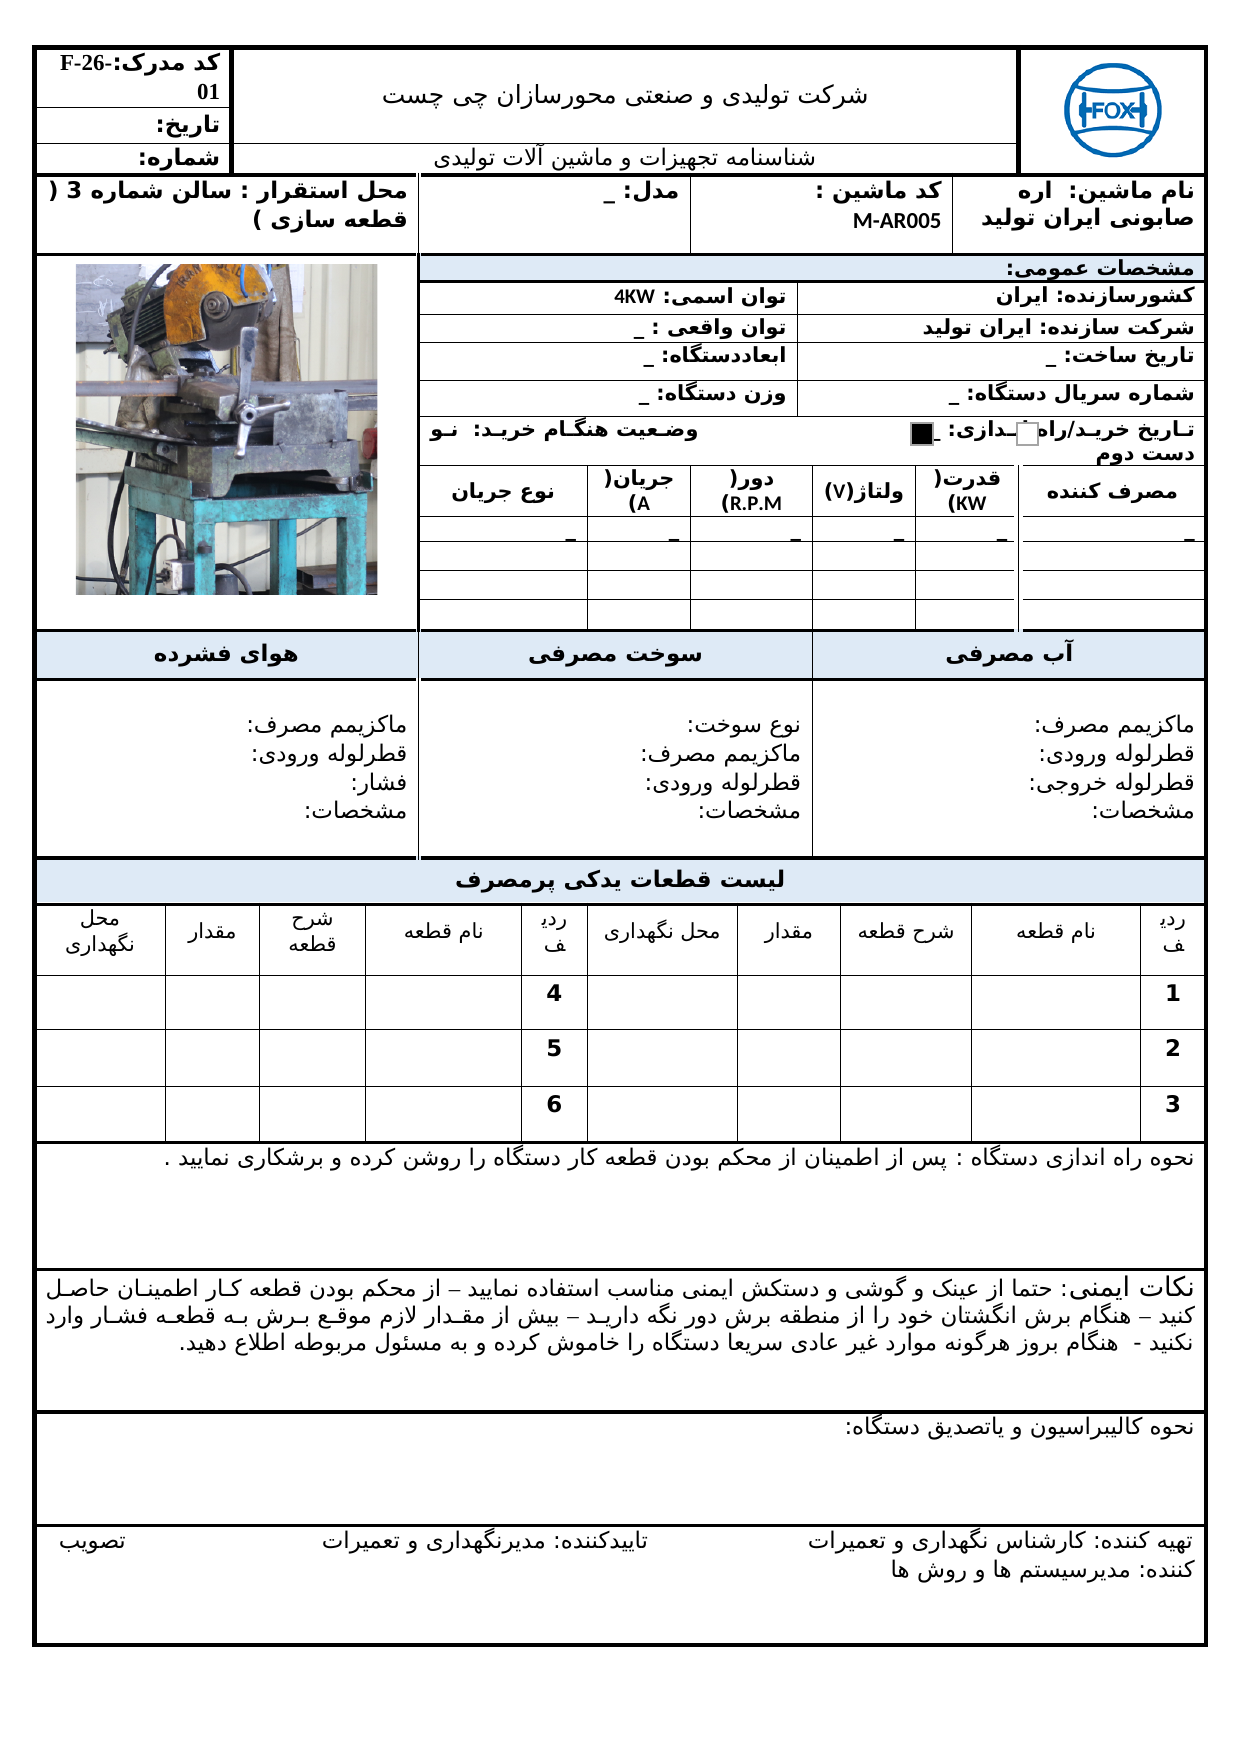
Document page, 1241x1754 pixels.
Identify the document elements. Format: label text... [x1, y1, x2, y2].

table_cell [813, 571, 915, 599]
table_cell [972, 1030, 1140, 1086]
table_cell [841, 976, 971, 1029]
table_cell نحوه کالیبراسیون و یاتصدیق دستگاه: [37, 1414, 1204, 1524]
table_cell شرح قطعه [260, 906, 365, 975]
table_cell نوع سوخت: ماکزیمم مصرف: قطرلوله ورودی: مشخصات: [419, 678, 812, 856]
table_cell [37, 253, 417, 628]
table_cell سوخت مصرفی [419, 629, 812, 678]
table_cell نام قطعه [366, 906, 521, 975]
table_cell [841, 1087, 971, 1141]
table_cell [420, 600, 587, 628]
table_cell [260, 1030, 365, 1086]
table_cell [1019, 541, 1204, 570]
table_cell ردیف [522, 906, 587, 975]
table_cell نام ماشین: اره صابونی ایران تولید [953, 177, 1204, 253]
table_cell شرح قطعه [841, 906, 971, 975]
table_cell [1019, 599, 1204, 628]
table_cell ماکزیمم مصرف: قطرلوله ورودی: قطرلوله خروجی: مشخصات: [813, 681, 1204, 856]
table_cell [260, 1087, 365, 1141]
table_cell 5 [522, 1030, 587, 1086]
table_cell [813, 542, 915, 570]
table_cell [916, 570, 1018, 599]
table_cell [420, 542, 587, 570]
table_cell شرکت سازنده: ایران تولید [798, 315, 1204, 342]
table_cell مدل: _ [419, 173, 690, 253]
table_cell تاریخ خرید/راه اندازی: _ وضعیت هنگام خرید: نو دست دوم [420, 417, 1204, 465]
table_cell تاریخ: [37, 108, 229, 143]
table_cell [691, 571, 812, 599]
table_cell لیست قطعات یدکی پرمصرف [37, 856, 1204, 902]
table_cell ماکزیمم مصرف: قطرلوله ورودی: فشار: مشخصات: [37, 678, 418, 856]
table_cell [813, 600, 915, 628]
table_cell دور(R.P.M) [691, 466, 812, 516]
table_cell [972, 976, 1140, 1029]
table_cell [841, 1030, 971, 1086]
table_cell توان اسمی: 4KW [420, 283, 797, 314]
table_cell وزن دستگاه: _ [420, 381, 797, 416]
table_cell 4 [522, 976, 587, 1029]
table_cell کشورسازنده: ایران [798, 283, 1204, 314]
table_cell نام قطعه [972, 906, 1140, 975]
table_cell _ [588, 517, 690, 541]
table_cell [588, 600, 690, 628]
table_cell [366, 976, 521, 1029]
table_cell مصرف کننده [1019, 465, 1204, 516]
table_cell _ [813, 517, 915, 541]
table_cell [1019, 570, 1204, 599]
table_cell [366, 1030, 521, 1086]
table_cell ردیف [1141, 906, 1204, 975]
table_cell شماره سریال دستگاه: _ [798, 381, 1204, 416]
table_cell قدرت(KW) [916, 465, 1018, 516]
table_cell 6 [522, 1087, 587, 1141]
table_cell [588, 542, 690, 570]
table_cell مشخصات عمومی: [420, 253, 1204, 280]
table_cell _ [1019, 516, 1204, 541]
table_cell مقدار [738, 906, 840, 975]
table_cell تاریخ ساخت: _ [798, 343, 1204, 379]
table_cell آب مصرفی [813, 629, 1204, 678]
table_cell 2 [1141, 1030, 1204, 1086]
table_cell [166, 976, 259, 1029]
table_cell کد ماشین : M-AR005 [691, 177, 952, 253]
table_cell نحوه راه اندازی دستگاه : پس از اطمینان از محکم بودن قطعه کار دستگاه را روشن کرده و برشکاری نمایید . [37, 1144, 1204, 1268]
table_cell [588, 976, 737, 1029]
table_cell محل نگهداری [37, 906, 165, 975]
table_cell [588, 1030, 737, 1086]
table_cell [420, 571, 587, 599]
table_cell [916, 541, 1018, 570]
table_cell جریان(A) [588, 466, 690, 516]
table_cell [738, 976, 840, 1029]
table_cell [588, 1087, 737, 1141]
table_cell ولتاژ(V) [813, 466, 915, 516]
table_cell نوع جریان [420, 466, 587, 516]
table_cell تهیه کننده: کارشناس نگهداری و تعمیرات تاییدکننده: مدیرنگهداری و تعمیرات تصویب کننده: مدیرسیستم ها و روش ها [37, 1527, 1204, 1643]
table_cell 3 [1141, 1087, 1204, 1141]
table_cell شناسنامه تجهیزات و ماشین آلات تولیدی [234, 144, 1016, 172]
table_cell [37, 976, 165, 1029]
table_cell [37, 1030, 165, 1086]
table_cell [166, 1087, 259, 1141]
table_cell هوای فشرده [37, 629, 418, 678]
table_header [1021, 50, 1204, 172]
table_cell ابعاددستگاه: _ [420, 343, 797, 379]
table_cell محل استقرار : سالن شماره 3 ( قطعه سازی ) [37, 173, 418, 253]
table_cell [166, 1030, 259, 1086]
table_cell نکات ایمنی: حتما از عینک و گوشی و دستکش ایمنی مناسب استفاده نمایید – از محکم بودن قطعه کار اطمینان حاصل کنید – هنگام برش انگشتان خود را از منطقه برش دور نگه دارید – بیش از مقدار لازم موقع برش به قطعه فشار وارد نکنید - هنگام بروز هرگونه موارد غیر عادی سریعا دستگاه را خاموش کرده و به مسئول مربوطه اطلاع دهید. [37, 1271, 1204, 1410]
table_cell _ [916, 516, 1018, 541]
table_cell مقدار [166, 906, 259, 975]
table_cell شماره: [37, 144, 229, 172]
table_cell 1 [1141, 976, 1204, 1029]
table_cell [366, 1087, 521, 1141]
table_cell [916, 599, 1018, 628]
table_cell _ [420, 517, 587, 541]
table_header کد مدرک:F-26-01 [37, 50, 229, 107]
table_cell _ [691, 517, 812, 541]
table_cell [37, 1087, 165, 1141]
table_cell محل نگهداری [588, 906, 737, 975]
table_cell [972, 1087, 1140, 1141]
table_cell [588, 571, 690, 599]
picture [75, 264, 378, 595]
table_cell [738, 1087, 840, 1141]
table_header شرکت تولیدی و صنعتی محورسازان چی چست [234, 50, 1016, 143]
table_cell [738, 1030, 840, 1086]
table_cell [260, 976, 365, 1029]
table_cell [691, 542, 812, 570]
table_cell توان واقعی : _ [420, 315, 797, 342]
table_cell [691, 600, 812, 628]
